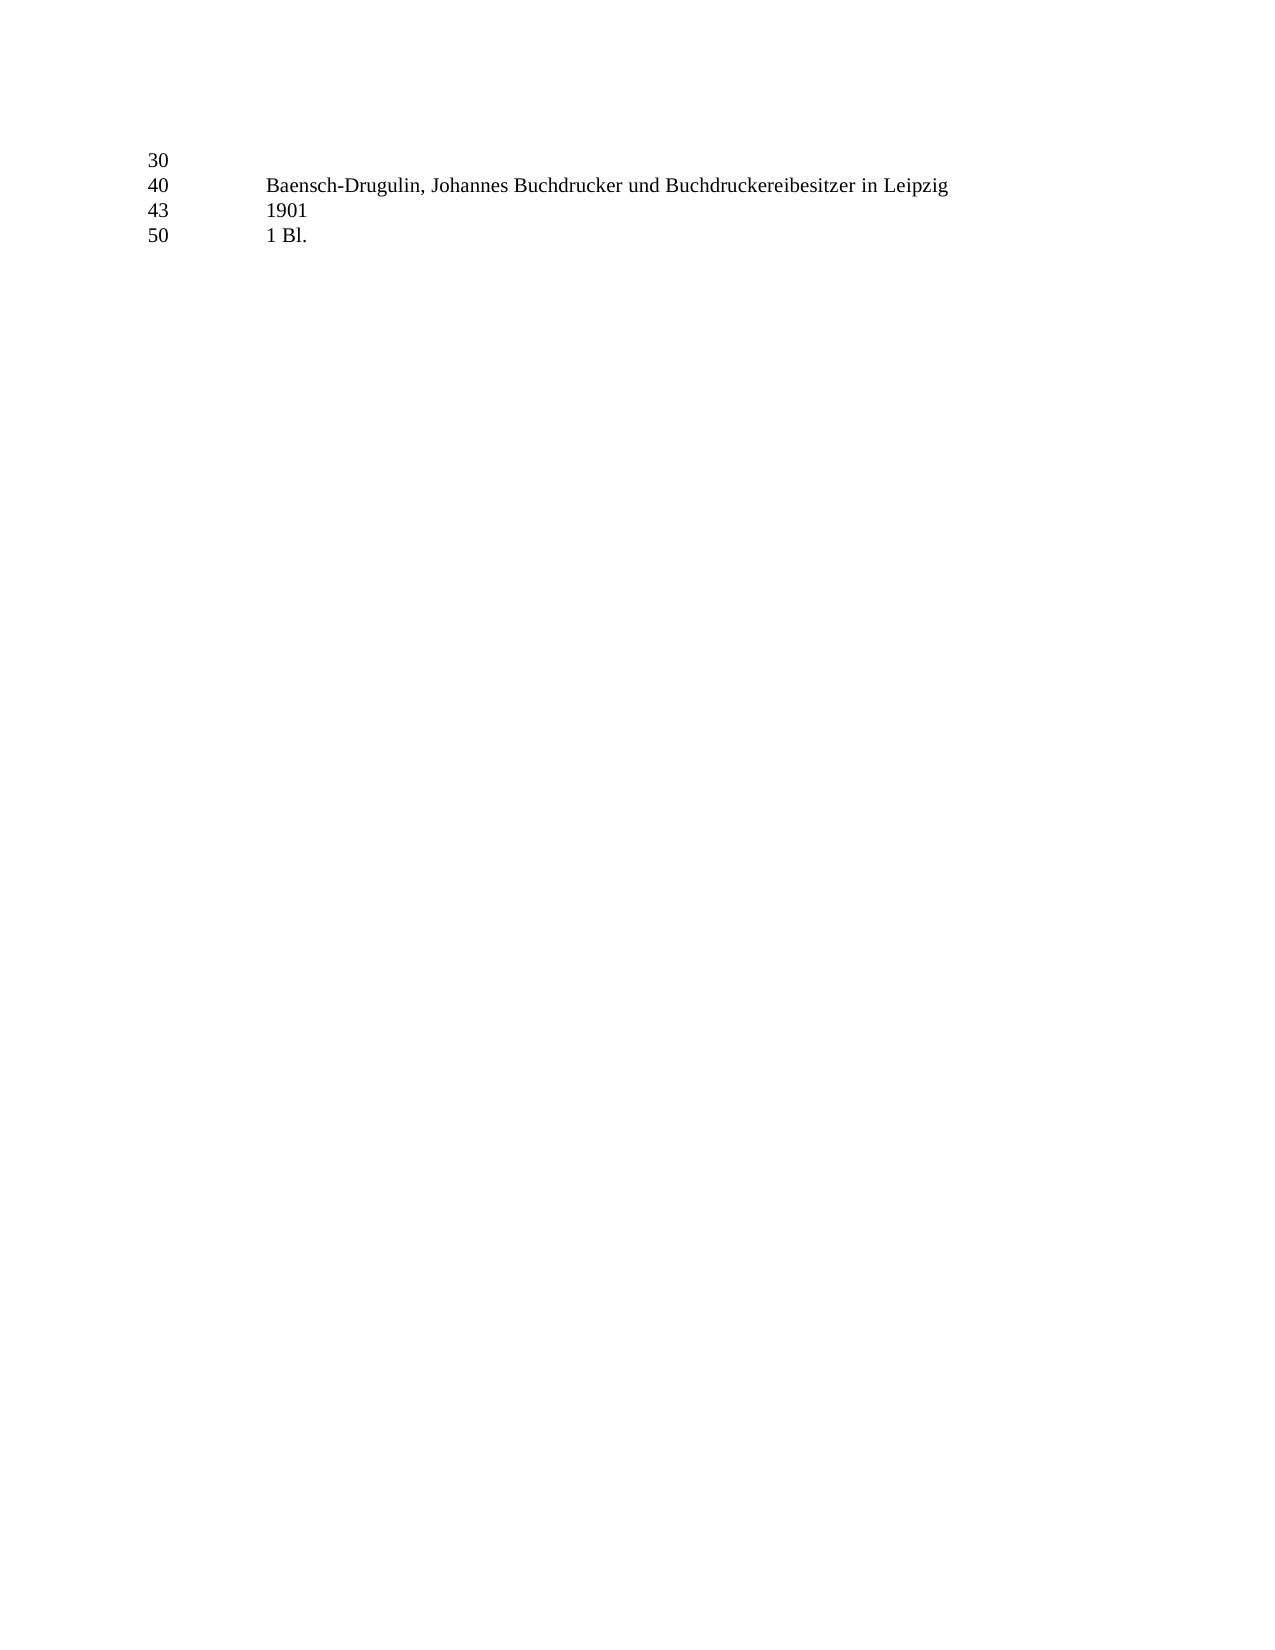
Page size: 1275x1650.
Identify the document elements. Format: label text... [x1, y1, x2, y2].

text 30 <-> [148, 148, 1127, 173]
text 50 1 Bl. [148, 223, 1127, 248]
text 43 1901 [148, 198, 1127, 223]
text 40 p[1{Baensch-Drugulin}, 2{Johannes} 5{s[Buchdrucker]s} und 7{Buchdruckereibesitzer} in 6{o[Leipzig]o}]p [148, 173, 1127, 198]
